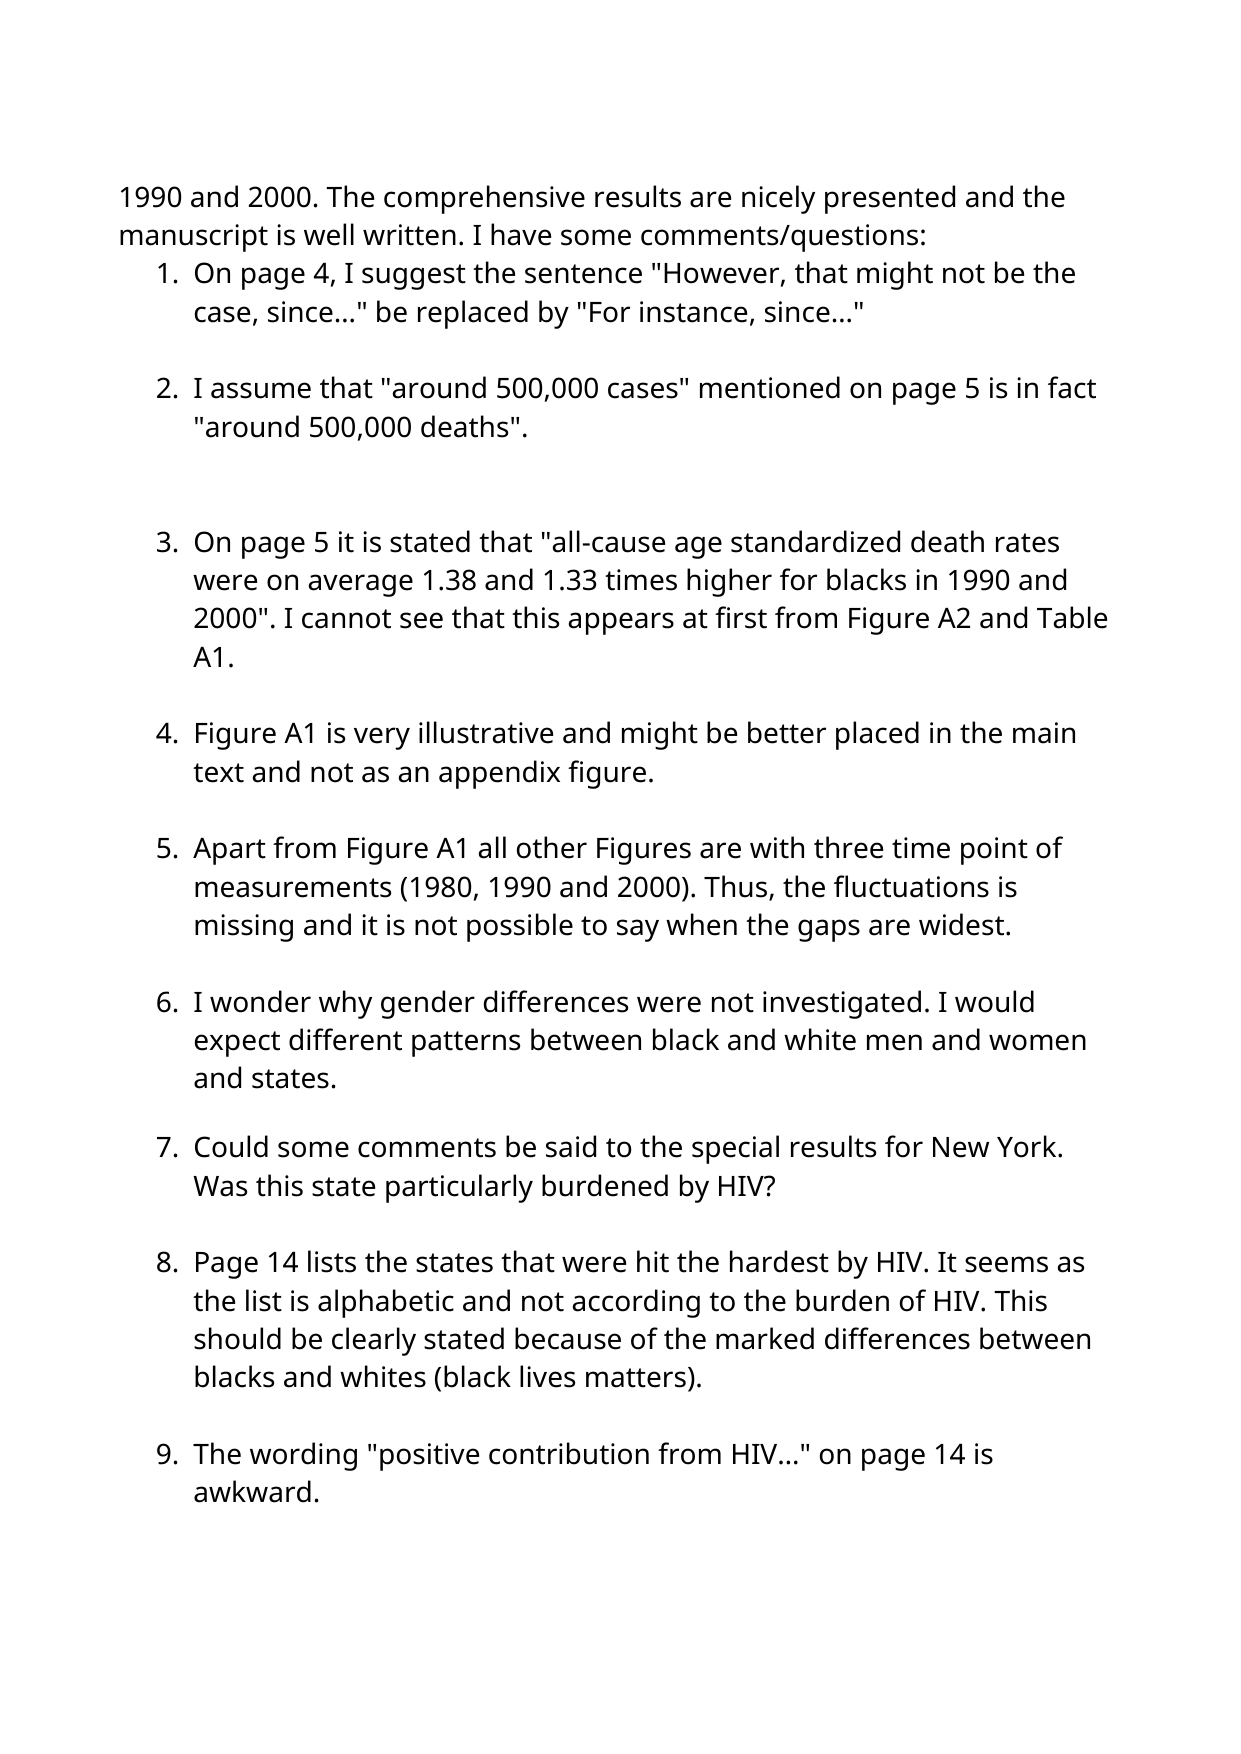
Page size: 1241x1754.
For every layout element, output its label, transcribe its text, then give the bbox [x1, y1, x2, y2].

list I assume that "around 500,000 cases" mentioned on page 5 is in fact "around 500,000 deaths". [156, 369, 1122, 446]
list I wonder why gender differences were not investigated. I would expect different patterns between black and white men and women and states. [156, 982, 1122, 1097]
list Figure A1 is very illustrative and might be better placed in the main text and not as an appendix figure. [156, 714, 1122, 791]
list On page 5 it is stated that "all-cause age standardized death rates were on average 1.38 and 1.33 times higher for blacks in 1990 and 2000". I cannot see that this appears at first from Figure A2 and Table A1. [156, 522, 1122, 676]
list The wording "positive contribution from HIV…" on page 14 is awkward. [156, 1434, 1122, 1511]
list On page 4, I suggest the sentence "However, that might not be the case, since…" be replaced by "For instance, since…" [156, 254, 1122, 331]
list Could some comments be said to the special results for New York. Was this state particularly burdened by HIV? [156, 1128, 1122, 1204]
list Page 14 lists the states that were hit the hardest by HIV. It seems as the list is alphabetic and not according to the burden of HIV. This should be clearly stated because of the marked differences between blacks and whites (black lives matters). [156, 1243, 1122, 1396]
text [118, 177, 1122, 254]
list Apart from Figure A1 all other Figures are with three time point of measurements (1980, 1990 and 2000). Thus, the fluctuations is missing and it is not possible to say when the gaps are widest. [156, 829, 1122, 944]
